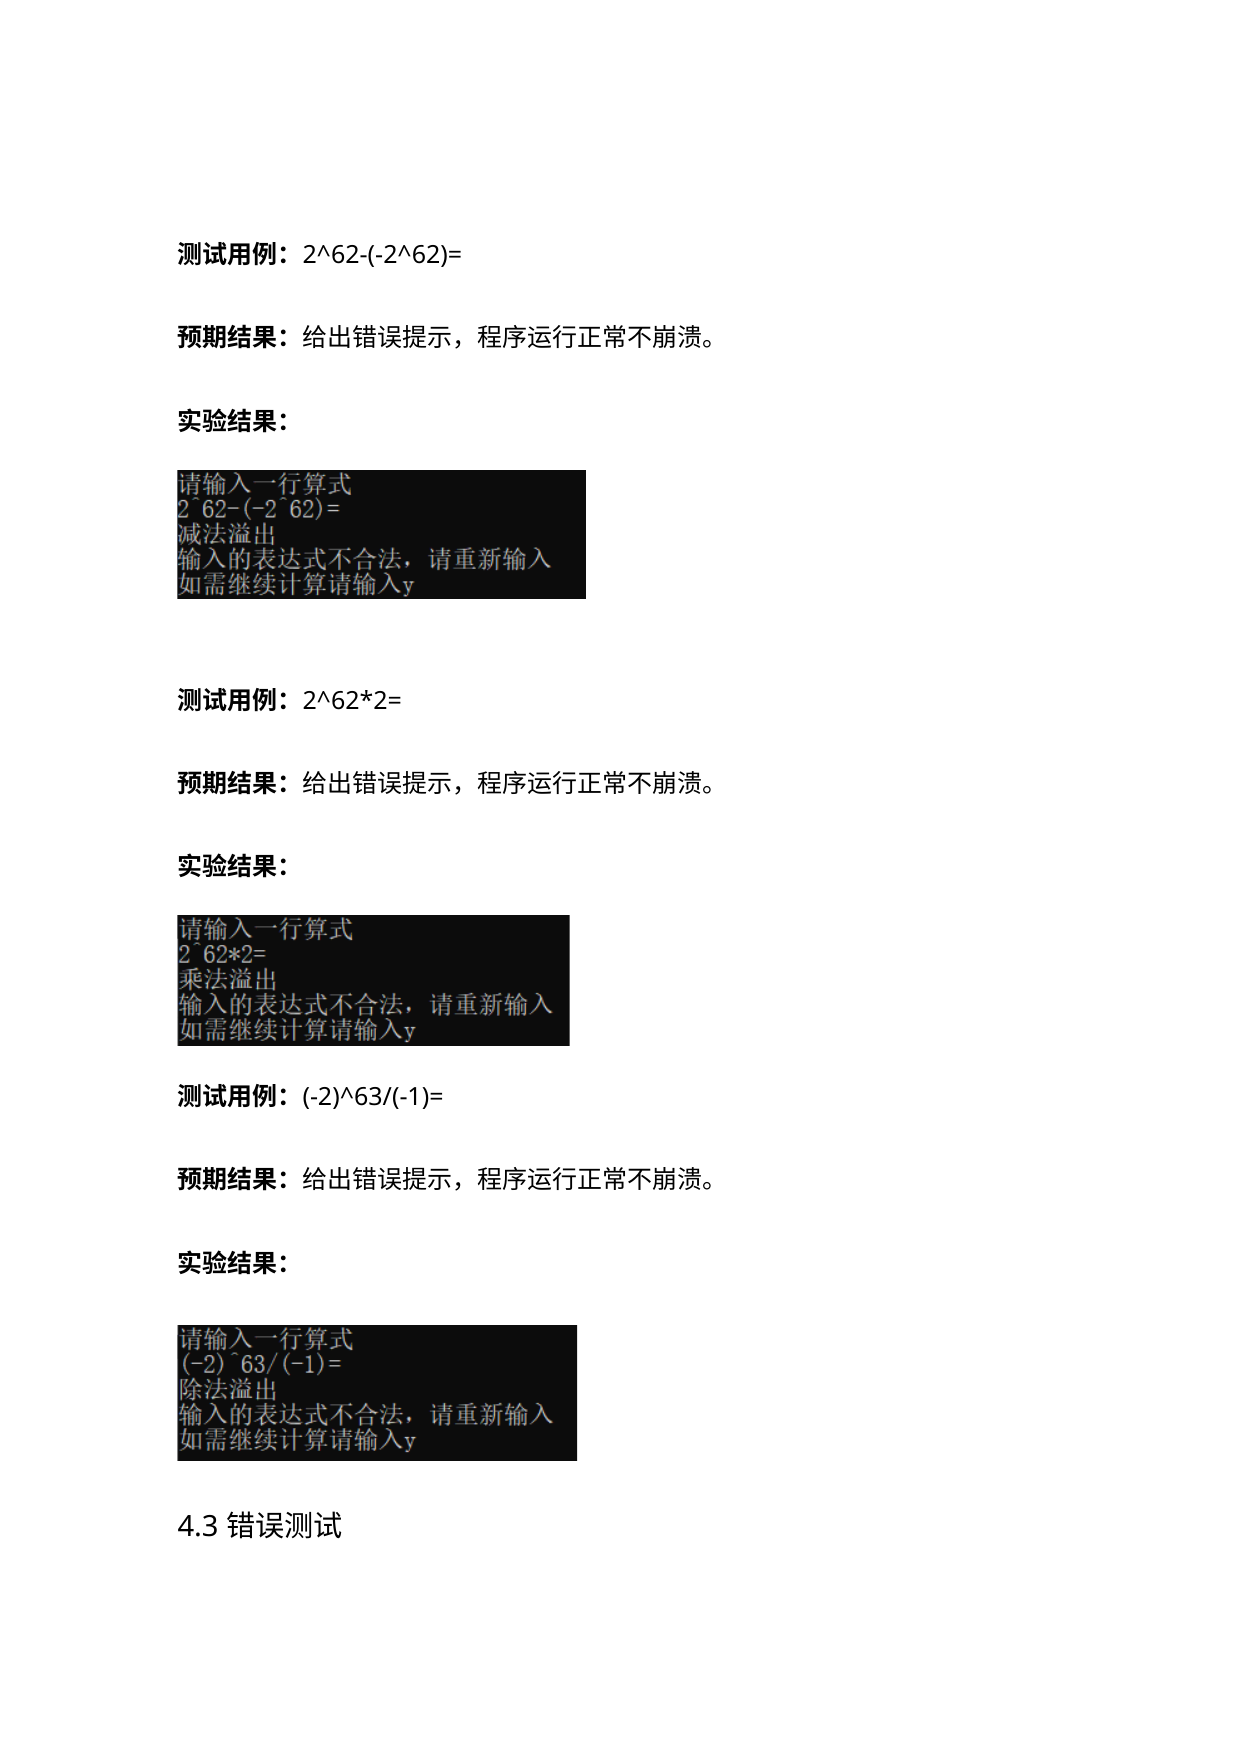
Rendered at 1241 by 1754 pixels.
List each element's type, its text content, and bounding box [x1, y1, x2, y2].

text 测试用例：2^62*2= [177, 666, 1092, 731]
text 实验结果： [177, 1229, 1092, 1294]
text 实验结果： [177, 832, 1092, 897]
picture [177, 1325, 578, 1461]
text 实验结果： [177, 387, 1092, 452]
text 测试用例：2^62-(-2^62)= [177, 220, 1092, 285]
picture [177, 915, 570, 1046]
text 预期结果：给出错误提示，程序运行正常不崩溃。 [177, 1146, 1092, 1211]
picture [177, 470, 586, 599]
text 4.3 错误测试 [177, 1491, 1092, 1556]
text 测试用例：(-2)^63/(-1)= [177, 1062, 1092, 1127]
text 预期结果：给出错误提示，程序运行正常不崩溃。 [177, 749, 1092, 814]
text 预期结果：给出错误提示，程序运行正常不崩溃。 [177, 303, 1092, 368]
